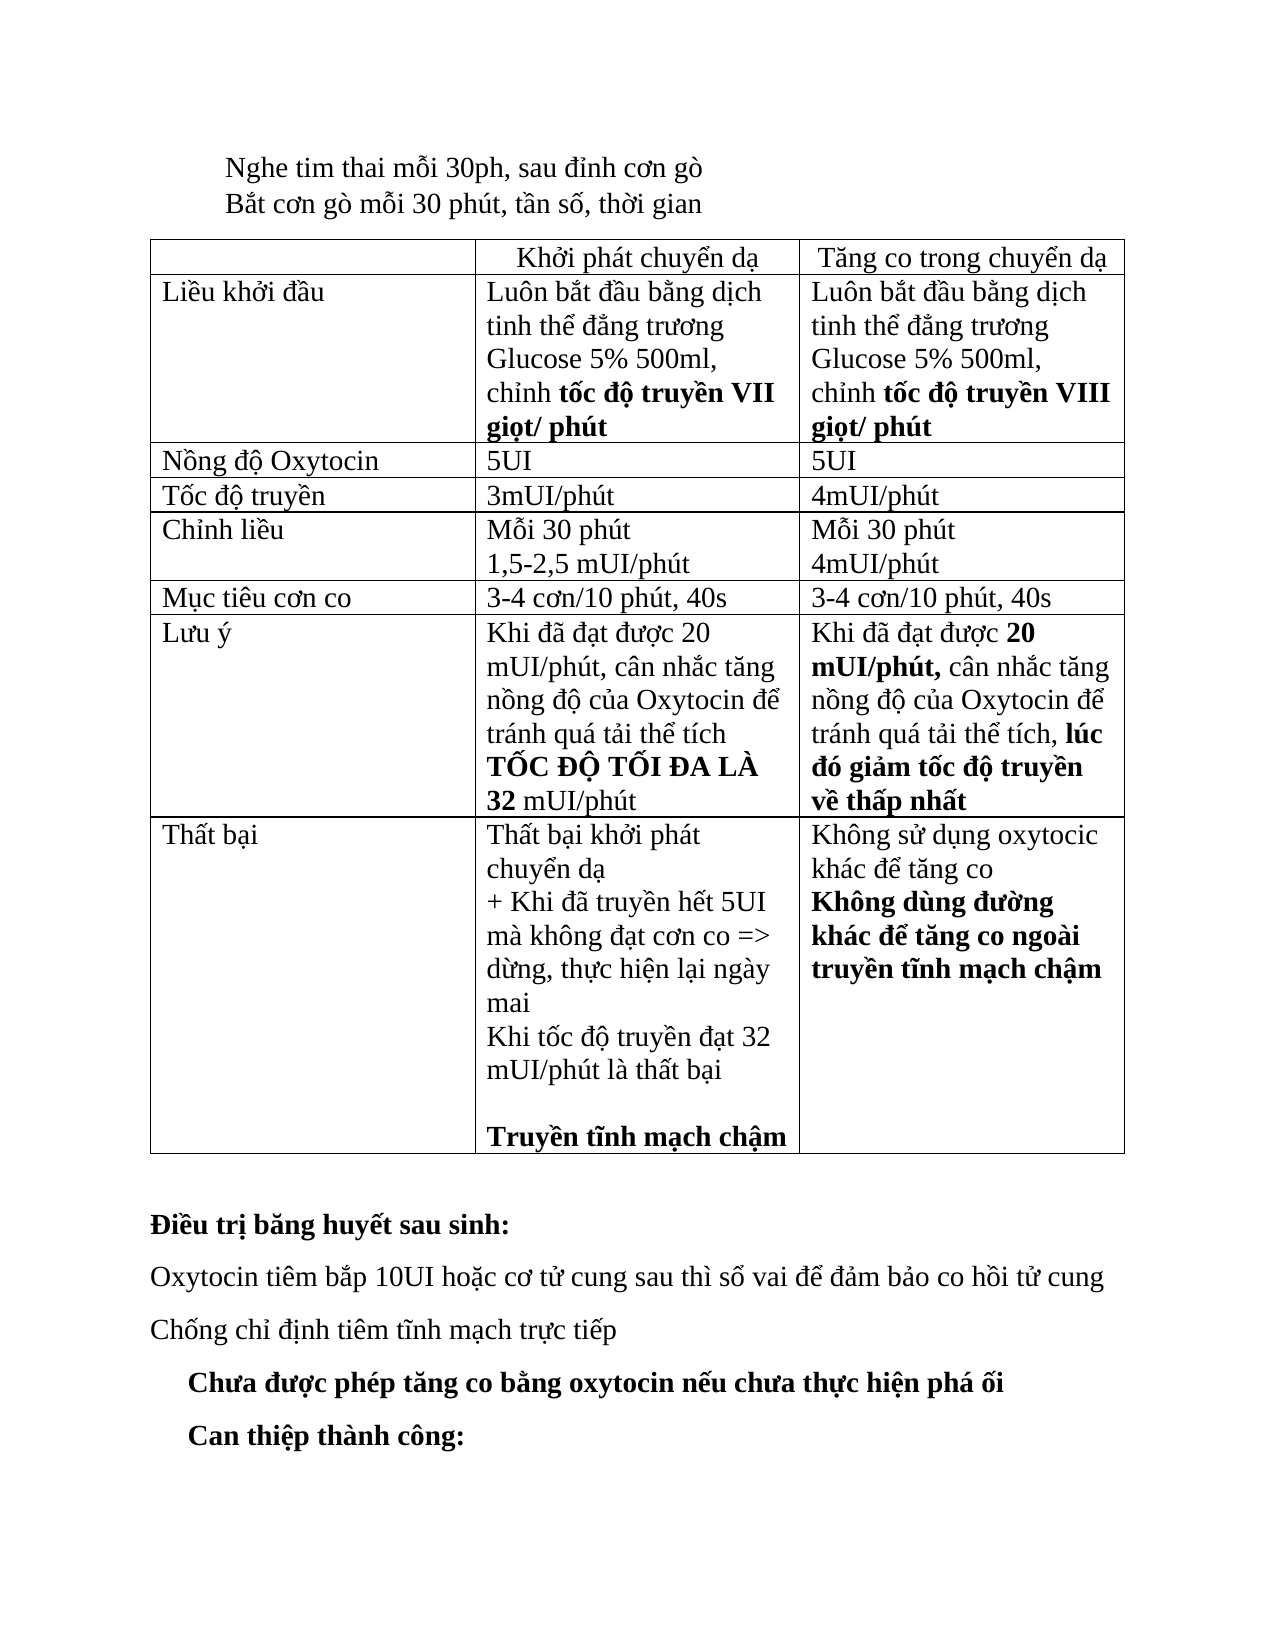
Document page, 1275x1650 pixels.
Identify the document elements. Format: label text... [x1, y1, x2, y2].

table_cell 3-4 cơn/10 phút, 40s [800, 581, 1124, 614]
list Nghe tim thai mỗi 30ph, sau đỉnh cơn gò [225, 150, 1125, 183]
table_cell Thất bại [151, 818, 475, 1153]
table_cell 5UI [800, 443, 1124, 477]
table_cell Khi đã đạt được 20 mUI/phút, cân nhắc tăng nồng độ của Oxytocin để tránh quá tải thể tích TỐC ĐỘ TỐI ĐA LÀ 32 mUI/phút [476, 615, 799, 816]
text Oxytocin tiêm bắp 10UI hoặc cơ tử cung sau thì sổ vai để đảm bảo co hồi tử cung [150, 1259, 1125, 1293]
table_cell Mỗi 30 phút 4mUI/phút [800, 513, 1124, 579]
table_cell Chỉnh liều [151, 513, 475, 579]
text Chống chỉ định tiêm tĩnh mạch trực tiếp [150, 1312, 1125, 1346]
table_cell Mục tiêu cơn co [151, 581, 475, 614]
table_cell Liều khởi đầu [151, 275, 475, 442]
text Điều trị băng huyết sau sinh: [150, 1207, 1125, 1240]
text Chưa được phép tăng co bằng oxytocin nếu chưa thực hiện phá ối [187, 1365, 1125, 1399]
table_cell 5UI [476, 443, 799, 477]
table_cell Mỗi 30 phút 1,5-2,5 mUI/phút [476, 513, 799, 579]
table_cell Nồng độ Oxytocin [151, 443, 475, 477]
table_cell Lưu ý [151, 615, 475, 816]
table_cell 4mUI/phút [800, 478, 1124, 511]
table_header Tăng co trong chuyển dạ [800, 240, 1124, 273]
table_header [151, 240, 475, 273]
table_cell 3-4 cơn/10 phút, 40s [476, 581, 799, 614]
table_cell Không sử dụng oxytocic khác để tăng co Không dùng đường khác để tăng co ngoài truyền tĩnh mạch chậm [800, 818, 1124, 1153]
table_cell Luôn bắt đầu bằng dịch tinh thể đẳng trương Glucose 5% 500ml, chỉnh tốc độ truyền VIII giọt/ phút [800, 275, 1124, 442]
text Can thiệp thành công: [187, 1418, 1125, 1452]
table_cell Tốc độ truyền [151, 478, 475, 511]
table_header Khởi phát chuyển dạ [476, 240, 799, 273]
table_cell Thất bại khởi phát chuyển dạ + Khi đã truyền hết 5UI mà không đạt cơn co => dừng, thực hiện lại ngày mai Khi tốc độ truyền đạt 32 mUI/phút là thất bại Truyền tĩnh mạch chậm [476, 818, 799, 1153]
table_cell Luôn bắt đầu bằng dịch tinh thể đẳng trương Glucose 5% 500ml, chỉnh tốc độ truyền VII giọt/ phút [476, 275, 799, 442]
table_cell 3mUI/phút [476, 478, 799, 511]
table_cell Khi đã đạt được 20 mUI/phút, cân nhắc tăng nồng độ của Oxytocin để tránh quá tải thể tích, lúc đó giảm tốc độ truyền về thấp nhất [800, 615, 1124, 816]
list Bắt cơn gò mỗi 30 phút, tần số, thời gian [225, 186, 1125, 220]
